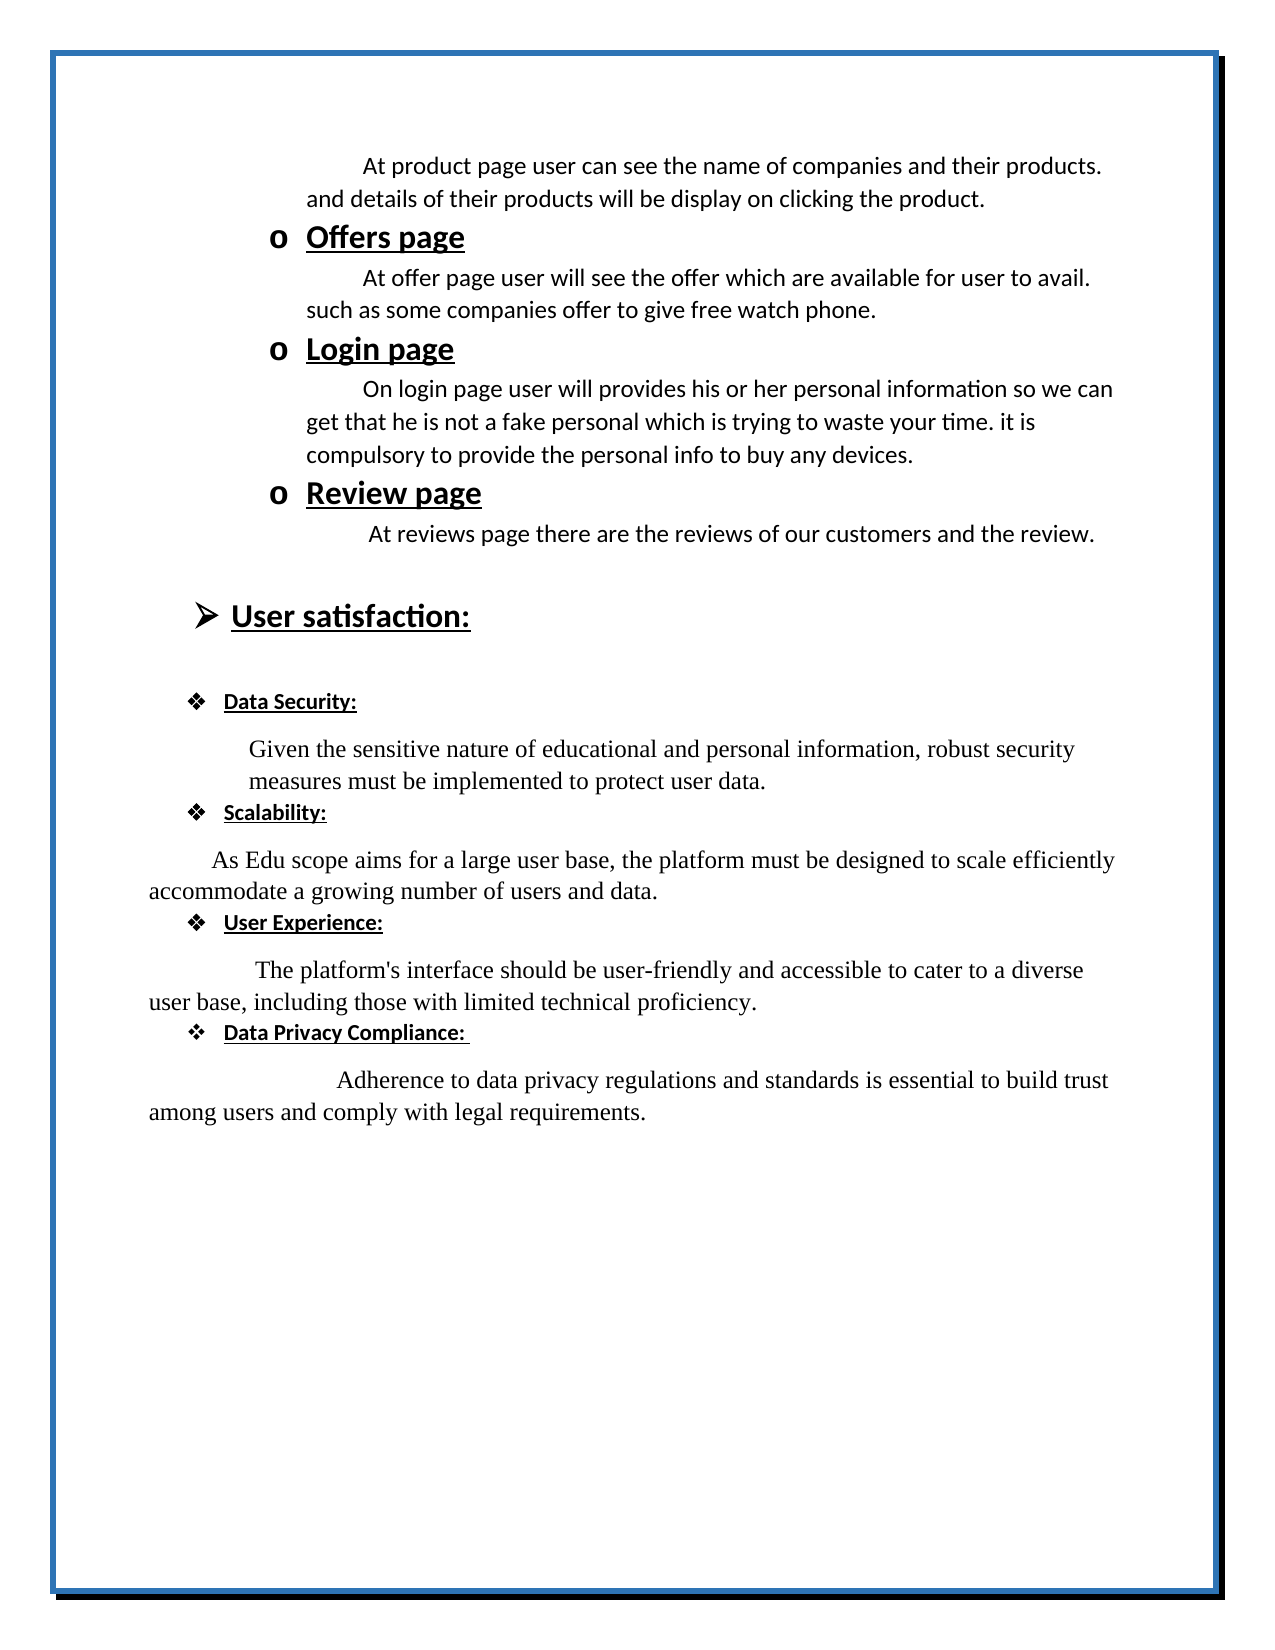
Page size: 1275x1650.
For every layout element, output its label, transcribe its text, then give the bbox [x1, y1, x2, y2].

list User satisfaction: [194, 595, 1119, 636]
list At product page user can see the name of companies and their products. and details of their products will be display on clicking the product. [306, 150, 1119, 213]
text As Edu scope aims for a large user base, the platform must be designed to scale efficiently accommodate a growing number of users and data. [148, 845, 1119, 905]
text Given the sensitive nature of educational and personal information, robust security [148, 734, 1119, 763]
list On login page user will provides his or her personal information so we can get that he is not a fake personal which is trying to waste your time. it is compulsory to provide the personal info to buy any devices. [306, 373, 1119, 470]
list Review page [269, 472, 1119, 514]
text Adherence to data privacy regulations and standards is essential to build trust among users and comply with legal requirements. [148, 1065, 1119, 1126]
text The platform's interface should be user-friendly and accessible to cater to a diverse user base, including those with limited technical proficiency. [148, 955, 1119, 1015]
list User Experience: [186, 908, 1119, 936]
text measures must be implemented to protect user data. [148, 766, 1119, 795]
list Login page [269, 327, 1119, 370]
list At reviews page there are the reviews of our customers and the review. [306, 518, 1119, 548]
list Scalability: [186, 798, 1119, 826]
list Offers page [269, 216, 1119, 258]
list Data Security: [186, 687, 1119, 715]
list Data Privacy Compliance: [186, 1018, 1119, 1047]
list At offer page user will see the offer which are available for user to avail. such as some companies offer to give free watch phone. [306, 262, 1119, 325]
